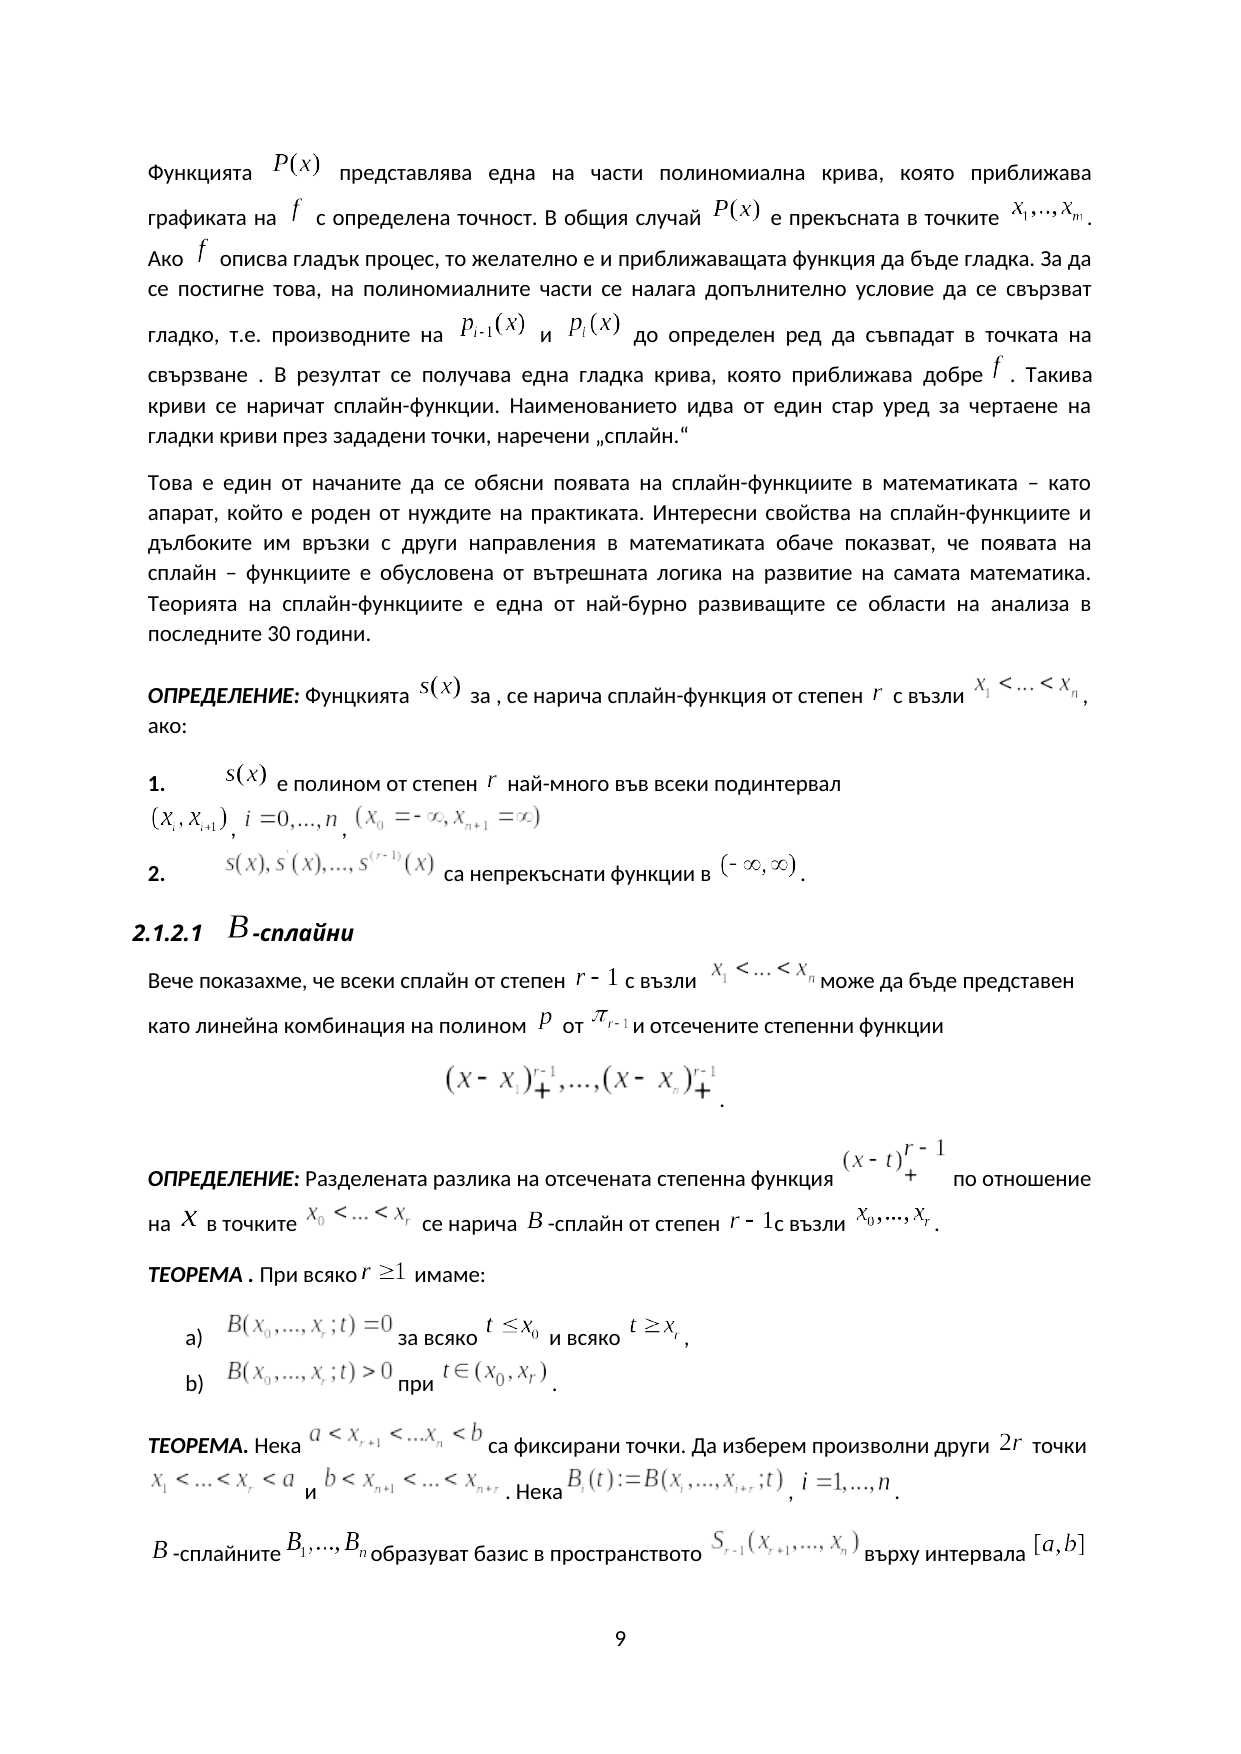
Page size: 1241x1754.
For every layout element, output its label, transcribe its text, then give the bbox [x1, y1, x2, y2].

text Теорема. Нека са фиксирани точки. Да изберем произволни други точки и . Нека, . [148, 1416, 1093, 1505]
list при . [185, 1353, 1093, 1398]
text Вече показахме, че всеки сплайн от степен с възли може да бъде представен като линейна комбинация на полином от и отсечените степенни функции [148, 951, 1093, 1040]
list са непрекъснати функции в . [148, 844, 1093, 887]
text . [148, 1058, 1093, 1113]
list за всяко и всяко , [185, 1307, 1093, 1351]
text Теорема . При всяко имаме: [148, 1256, 1093, 1288]
list , , [148, 799, 1093, 842]
text Определение: Разделената разлика на отсечената степенна функция по отношение на в точките се нарича -сплайн от степен с възли . [148, 1132, 1093, 1237]
text -сплайнитеобразуват базис в пространството върху интервала [148, 1524, 1093, 1567]
list е полином от степен най-много във всеки подинтервал [148, 758, 1093, 797]
text Това е един от начаните да се обясни появата на сплайн-функциите в математиката – като апарат, който е роден от нуждите на практиката. Интересни свойства на сплайн-функциите и дълбоките им връзки с други направления в математиката обаче показват, че появата на сплайн – функциите е обусловена от вътрешната логика на развитие на самата математика. Теорията на сплайн-функциите е една от най-бурно развиващите се области на анализа в последните 30 години. [148, 468, 1093, 647]
text Функцията представлява една на части полиномиална крива, която приближава графиката на с определена точност. В общия случай е прекъсната в точките . Ако описва гладък процес, то желателно е и приближаващата функция да бъде гладка. За да се постигне това, на полиномиалните части се налага допълнително условие да се свързват гладко, т.е. производните на и до определен ред да съвпадат в точката на свързване . В резултат се получава една гладка крива, която приближава добре. Такива криви се наричат сплайн-функции. Наименованието идва от един стар уред за чертаене на гладки криви през зададени точки, наречени „сплайн.“ [148, 148, 1093, 449]
subtitle -сплайни [133, 911, 1093, 948]
text Определение: Фунцкията за , се нарича сплайн-функция от степен с възли , ако: [148, 666, 1093, 739]
